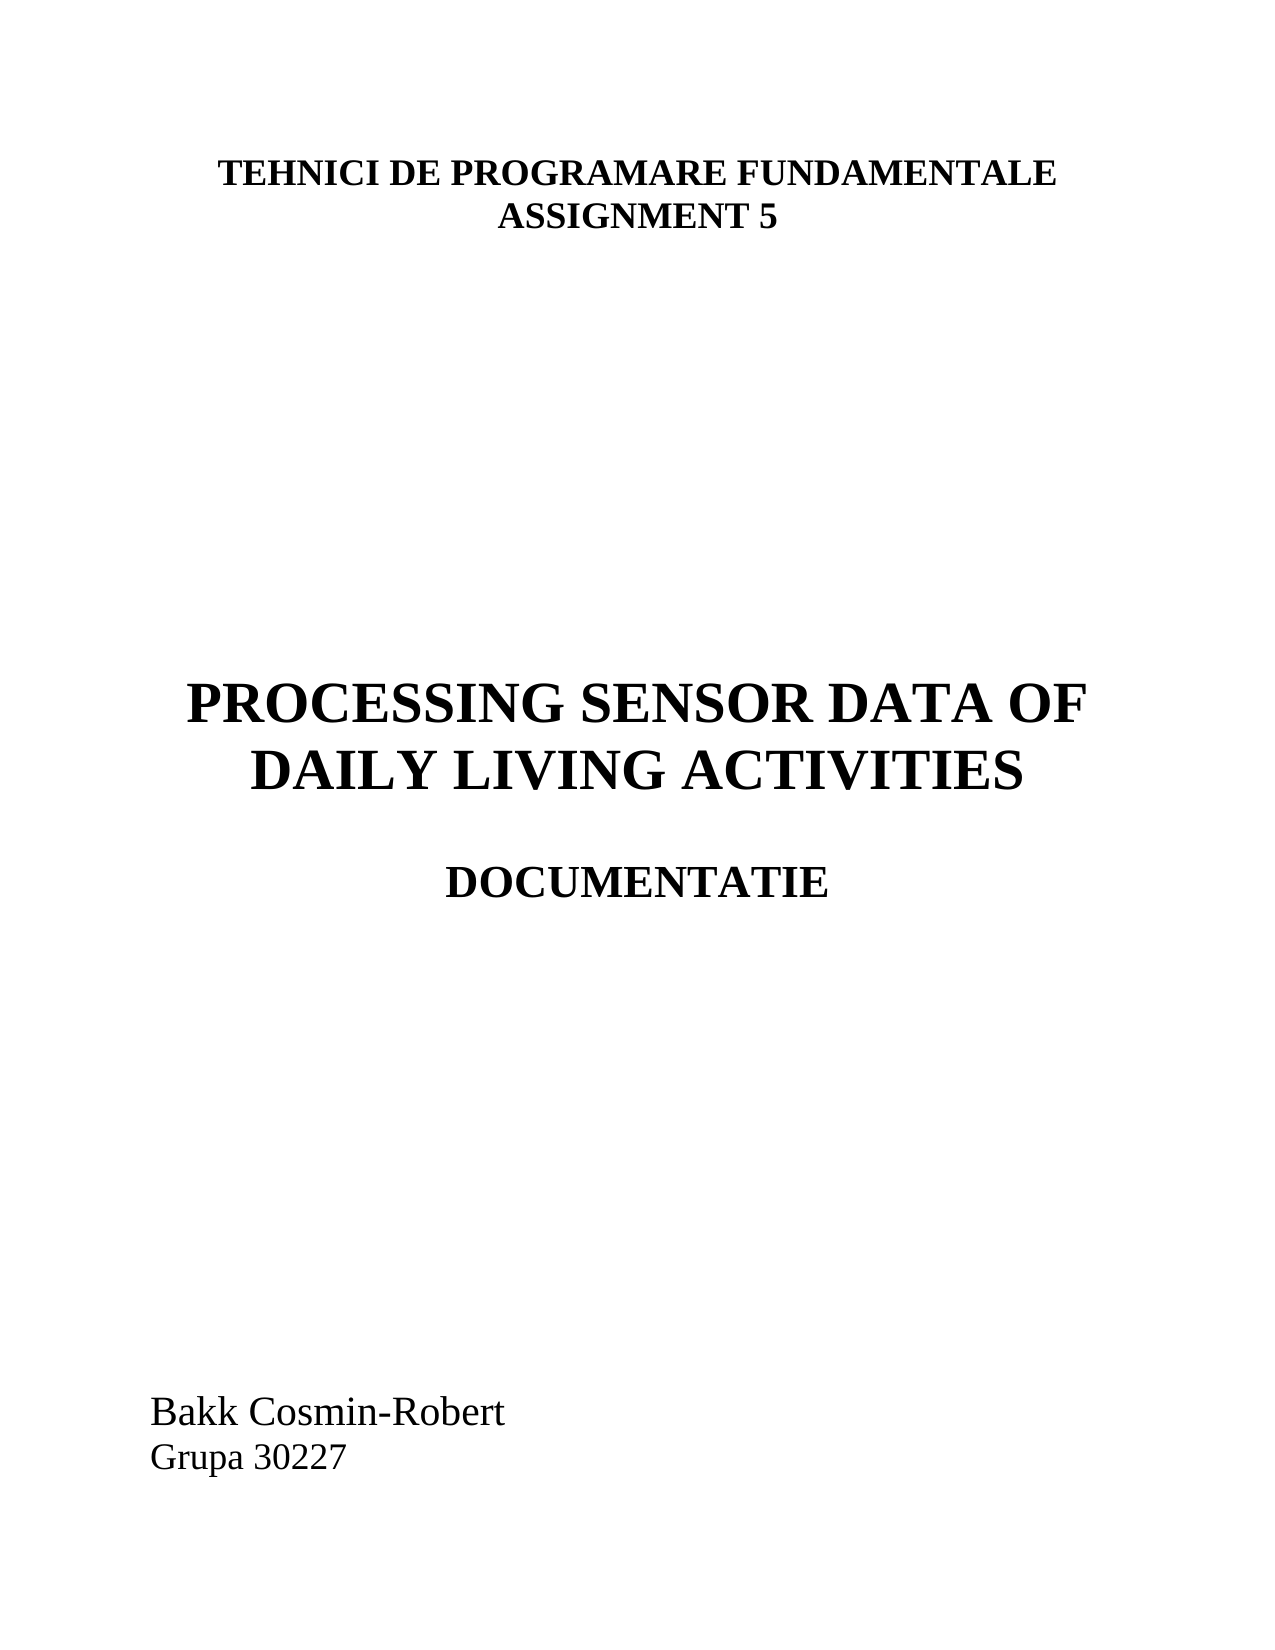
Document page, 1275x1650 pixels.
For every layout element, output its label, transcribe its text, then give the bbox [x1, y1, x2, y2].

text DOCUMENTATIE [150, 854, 1125, 907]
text PROCESSING SENSOR DATA OF DAILY LIVING ACTIVITIES [150, 667, 1125, 802]
text Grupa 30227 [150, 1434, 1125, 1477]
text ASSIGNMENT 5 [150, 193, 1125, 236]
text TEHNICI DE PROGRAMARE FUNDAMENTALE [150, 150, 1125, 193]
text Bakk Cosmin-Robert [150, 1386, 1125, 1434]
